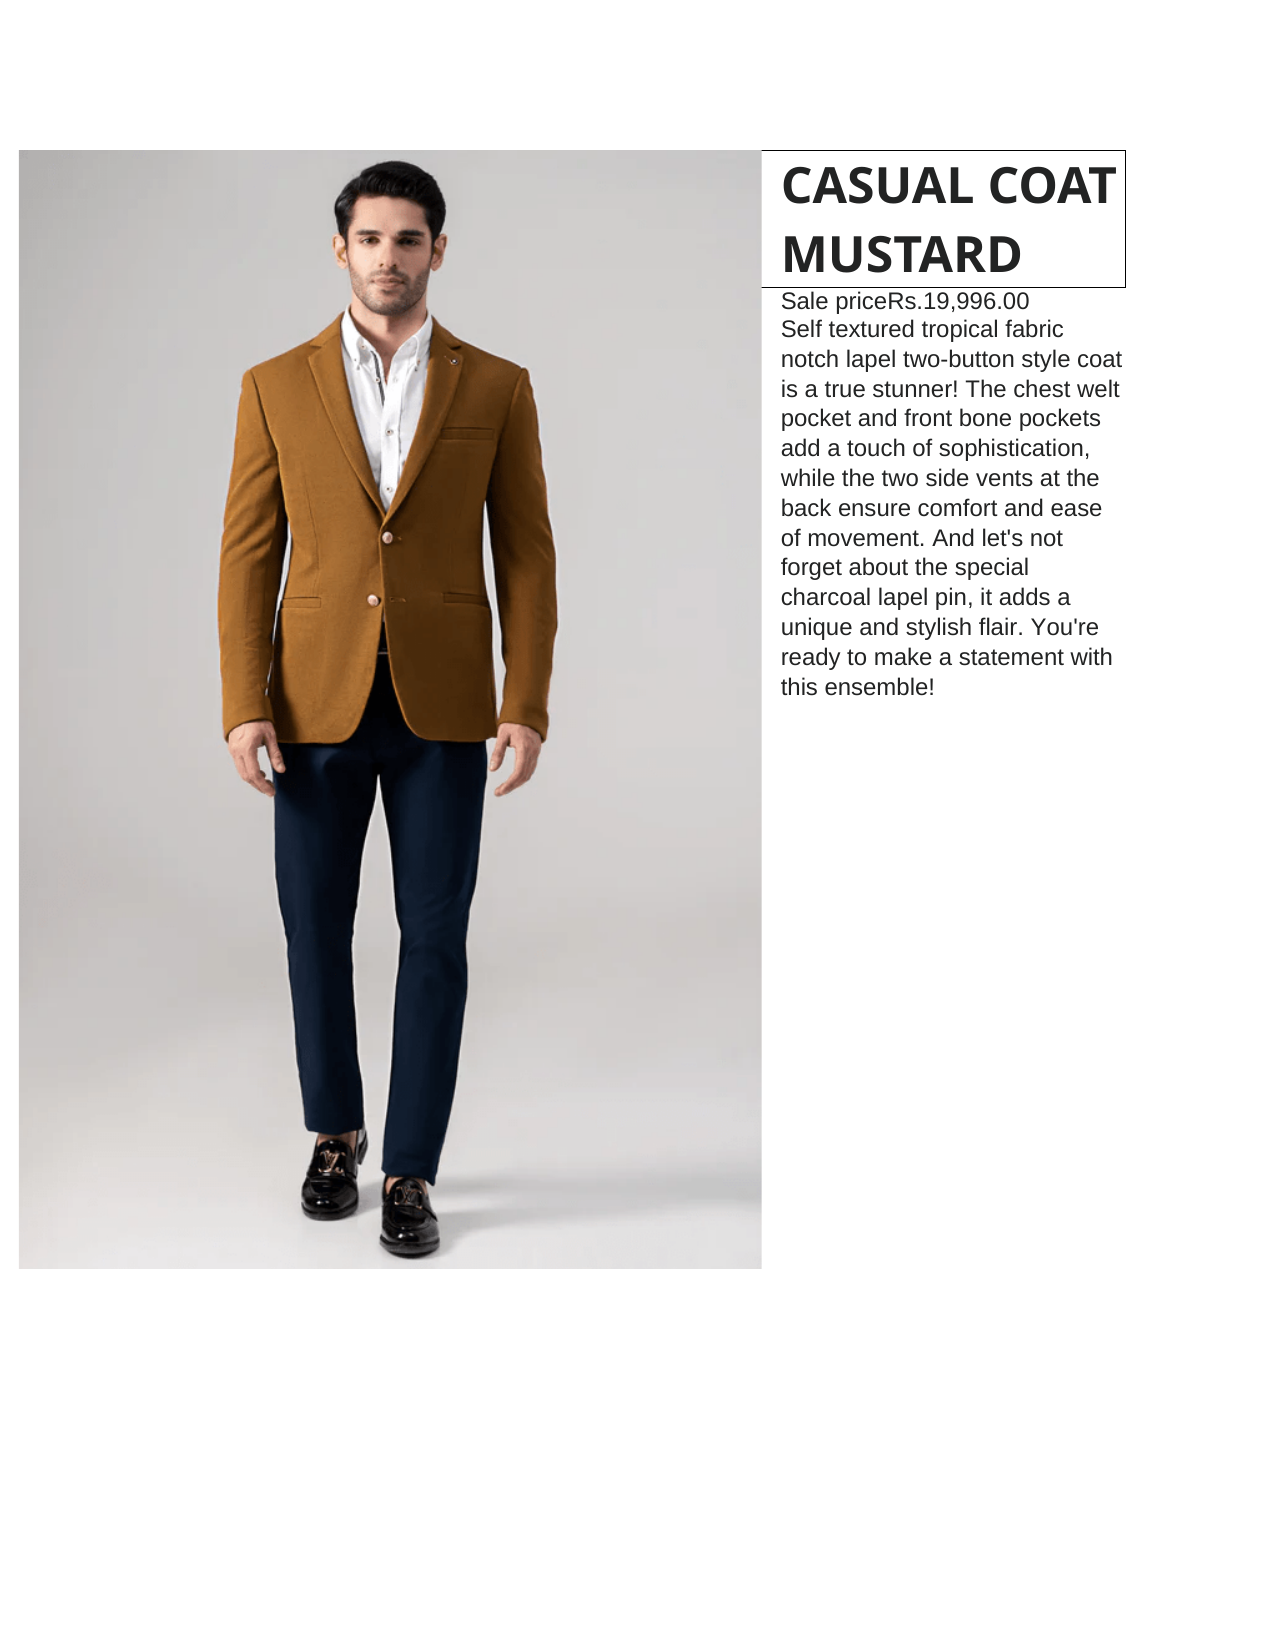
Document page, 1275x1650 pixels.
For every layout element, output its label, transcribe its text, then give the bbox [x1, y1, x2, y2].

text CASUAL COAT MUSTARD [763, 151, 1125, 287]
picture [18, 150, 763, 1268]
text Self textured tropical fabric notch lapel two-button style coat is a true stunner! The chest welt pocket and front bone pockets add a touch of sophistication, while the two side vents at the back ensure comfort and ease of movement. And let's not forget about the special charcoal lapel pin, it adds a unique and stylish flair. You're ready to make a statement with this ensemble! [763, 315, 1125, 700]
text Sale priceRs.19,996.00 [763, 288, 1125, 315]
